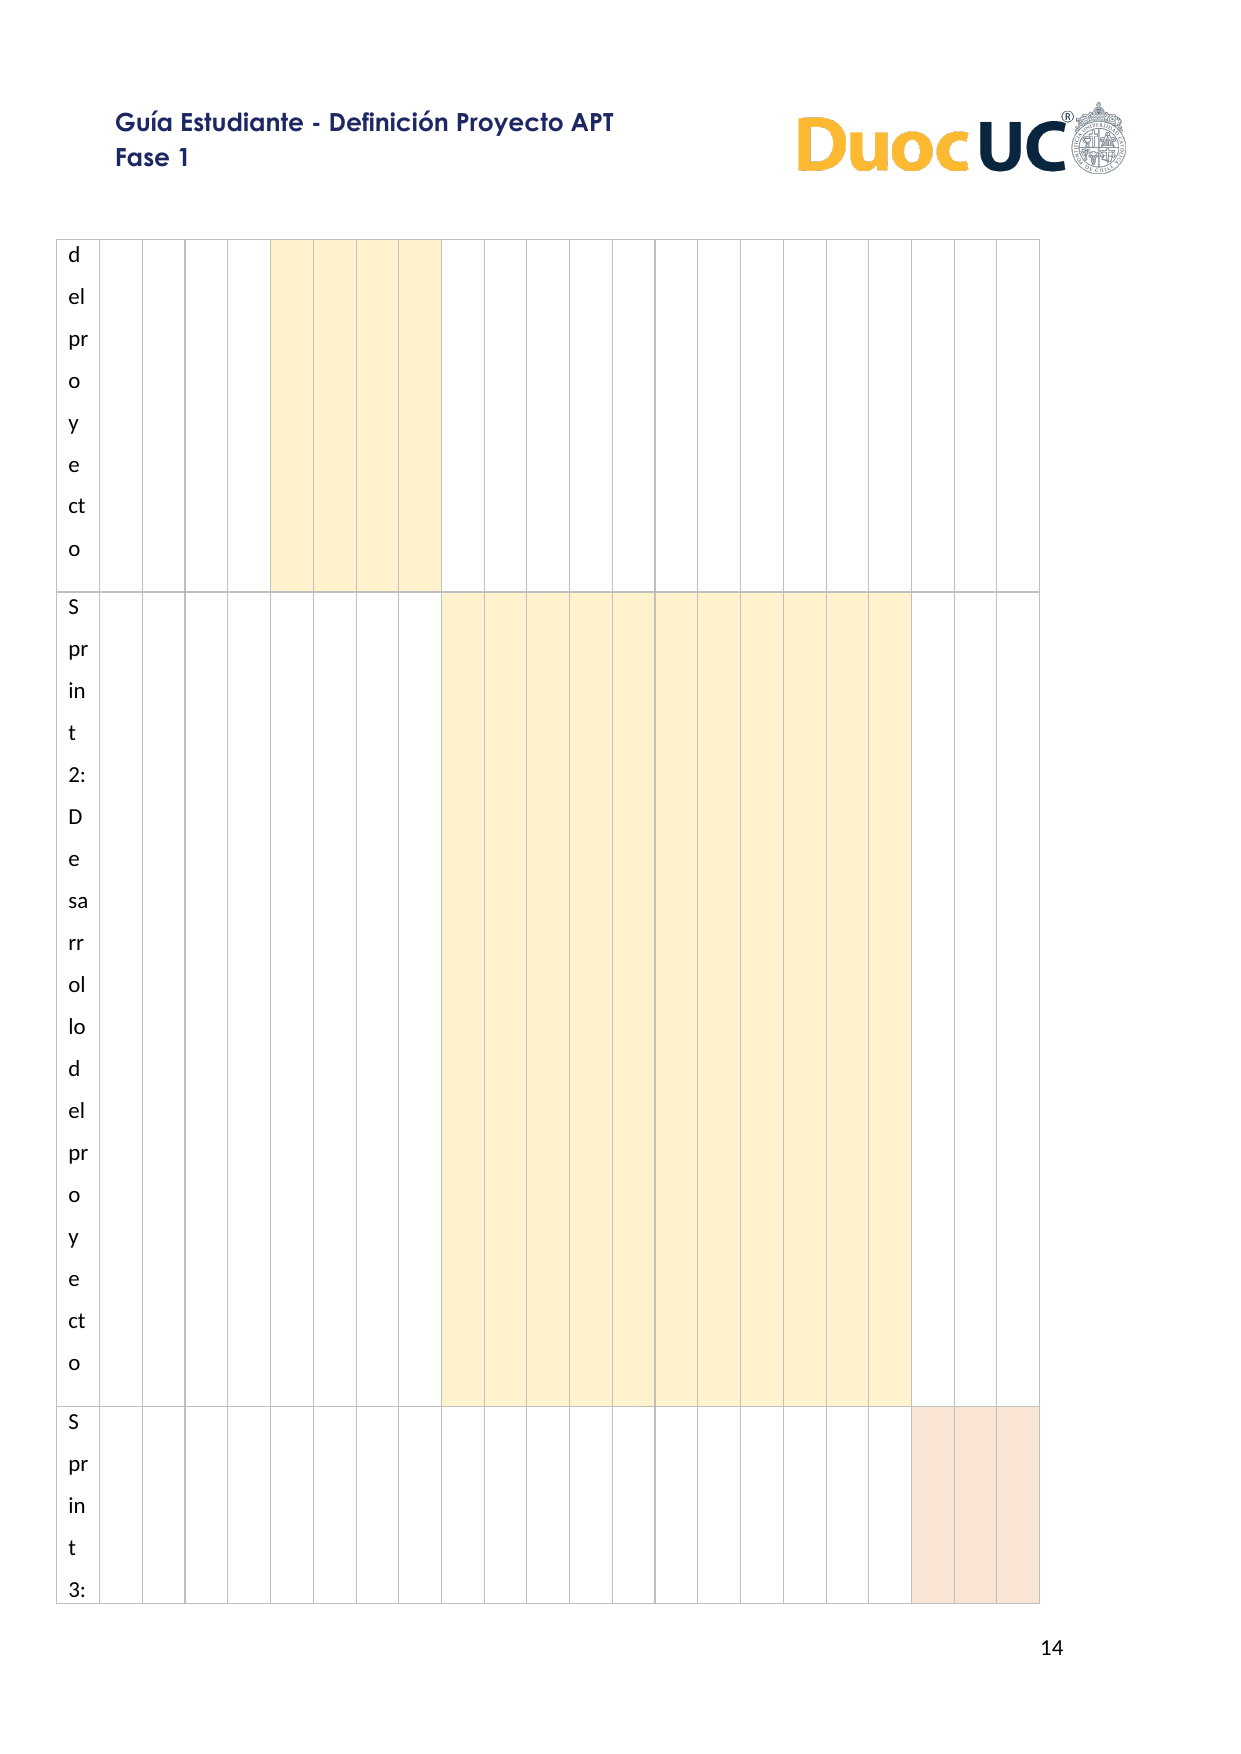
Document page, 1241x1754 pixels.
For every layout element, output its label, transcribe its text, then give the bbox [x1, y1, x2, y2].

table_cell [399, 1407, 441, 1603]
table_cell [698, 593, 740, 1406]
table_cell [527, 240, 569, 591]
table_cell [955, 240, 996, 591]
table_cell [784, 240, 826, 591]
picture [798, 102, 1126, 174]
table_cell [698, 240, 740, 591]
table_cell [442, 593, 484, 1406]
table_cell [314, 593, 356, 1406]
table_cell [228, 240, 270, 591]
table_cell [955, 1407, 996, 1603]
table_cell [357, 1407, 398, 1603]
table_cell [613, 1407, 654, 1603]
table_cell [357, 240, 398, 591]
table_cell [314, 1407, 356, 1603]
table_cell Sprint 2: Desarrollo del proyecto [57, 593, 99, 1406]
table_cell [570, 1407, 612, 1603]
table_cell [357, 593, 398, 1406]
table_cell [827, 1407, 868, 1603]
table_cell [784, 593, 826, 1406]
table_cell [399, 240, 441, 591]
table_cell [912, 240, 954, 591]
table_cell [869, 593, 911, 1406]
table_cell [997, 593, 1039, 1406]
table_cell [827, 593, 868, 1406]
table_cell [314, 240, 356, 591]
table_cell [698, 1407, 740, 1603]
table_cell [143, 240, 184, 591]
table_cell [228, 1407, 270, 1603]
table_cell [442, 1407, 484, 1603]
table_cell [997, 1407, 1039, 1603]
table_cell [271, 593, 313, 1406]
table_cell [485, 240, 526, 591]
table_cell [100, 593, 142, 1406]
table_cell [656, 593, 697, 1406]
table_cell [186, 593, 227, 1406]
table_cell [869, 240, 911, 591]
table_cell [100, 240, 142, 591]
table_cell [527, 593, 569, 1406]
table_cell [442, 240, 484, 591]
table_cell [271, 240, 313, 591]
table_cell [912, 593, 954, 1406]
table_cell [741, 1407, 783, 1603]
table_cell [827, 240, 868, 591]
table_cell Sprint 1: definición del proyecto [57, 240, 99, 591]
table_cell [613, 240, 654, 591]
table_cell [100, 1407, 142, 1603]
table_cell [485, 593, 526, 1406]
table_cell [271, 1407, 313, 1603]
table_cell [784, 1407, 826, 1603]
table_cell [186, 240, 227, 591]
table_cell [527, 1407, 569, 1603]
table_cell [741, 240, 783, 591]
table_cell [570, 240, 612, 591]
table_cell [399, 593, 441, 1406]
table_cell [613, 593, 654, 1406]
table_cell [656, 1407, 697, 1603]
table_cell [570, 593, 612, 1406]
table_cell [869, 1407, 911, 1603]
table_cell [186, 1407, 227, 1603]
table_cell [143, 593, 184, 1406]
table_cell [741, 593, 783, 1406]
table_cell [955, 593, 996, 1406]
table_cell [997, 240, 1039, 591]
table_cell Sprint 3: Presentación del proyecto [57, 1407, 99, 1603]
table_cell [912, 1407, 954, 1603]
table_cell [485, 1407, 526, 1603]
table_cell [656, 240, 697, 591]
table_cell [228, 593, 270, 1406]
table_cell [143, 1407, 184, 1603]
